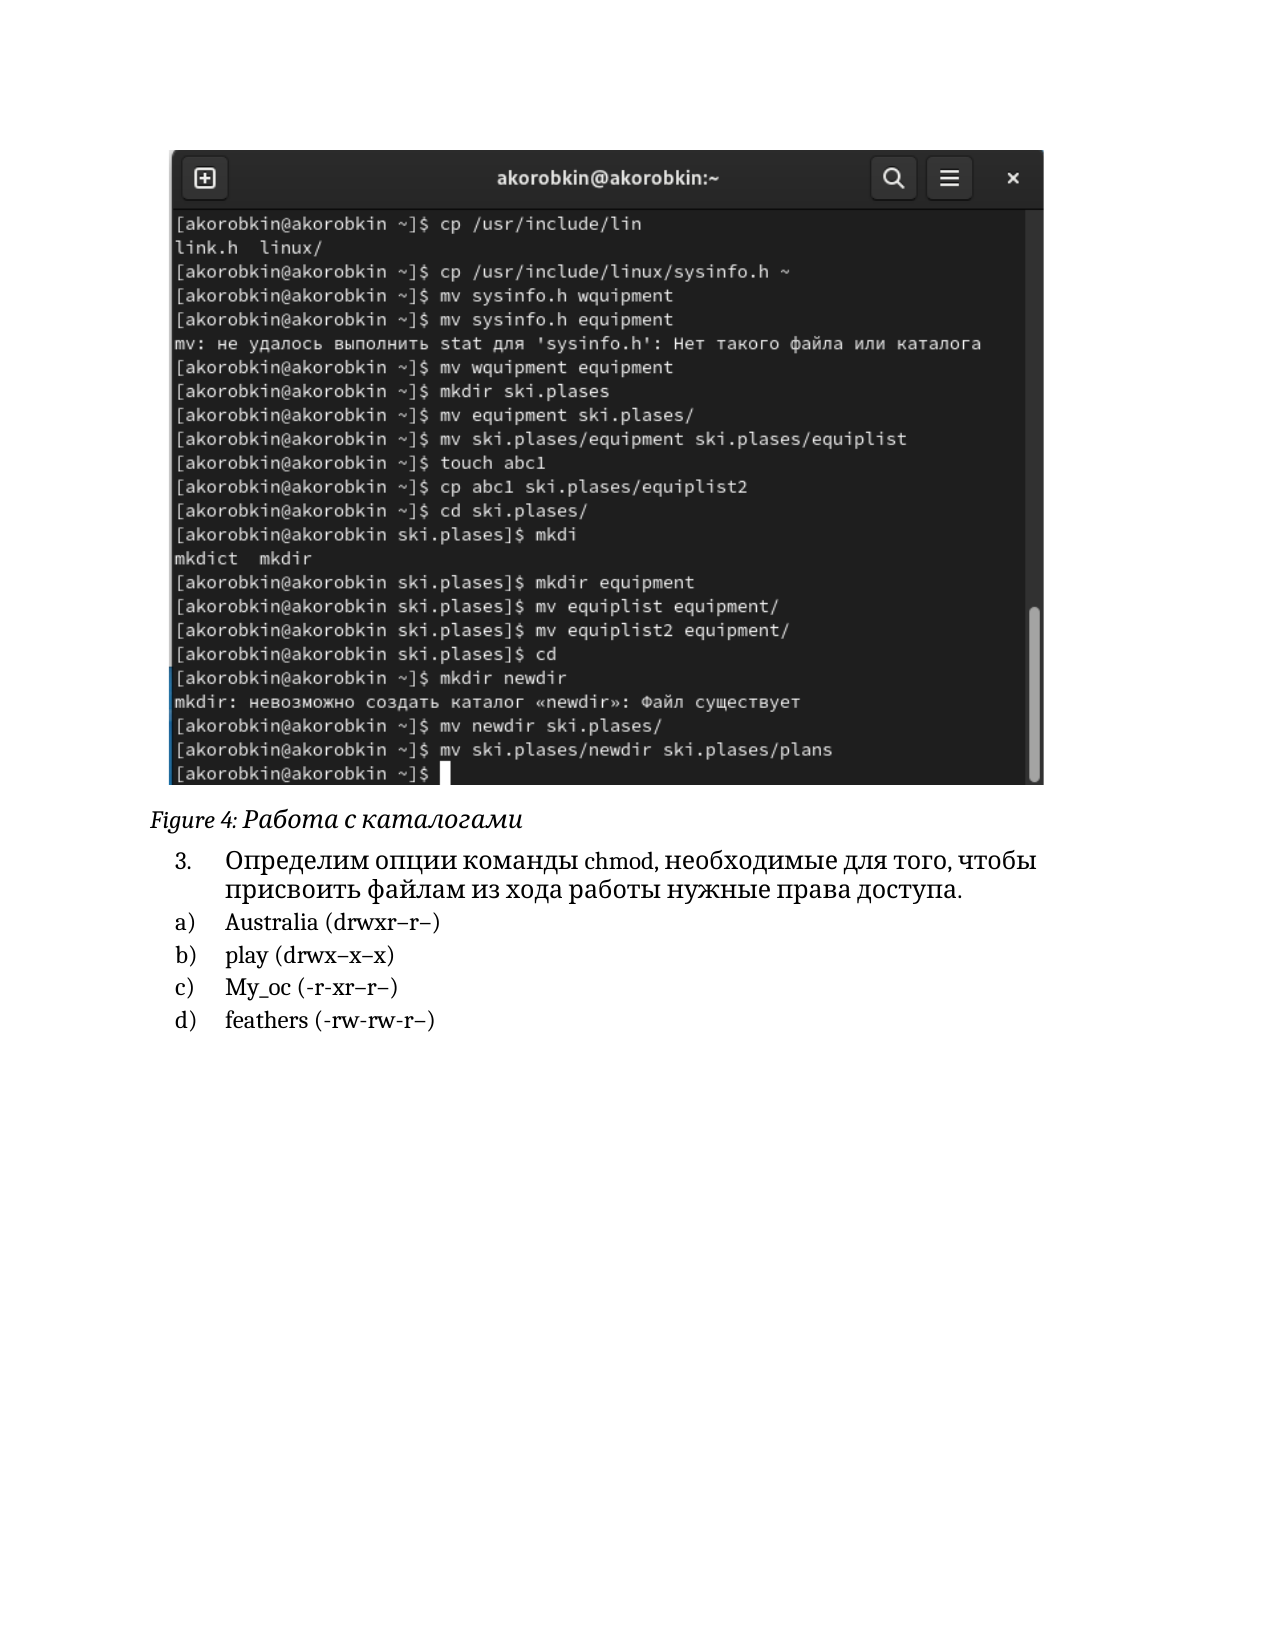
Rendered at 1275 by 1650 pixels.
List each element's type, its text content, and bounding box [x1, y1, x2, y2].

list Определим опции команды chmod, необходимые для того, чтобы присвоить файлам из хода работы нужные права доступа. [175, 847, 1125, 904]
list feathers (-rw-rw-r–) [175, 1006, 1125, 1034]
list Australia (drwxr–r–) [175, 908, 1125, 937]
list My_oc (-r-xr–r–) [175, 973, 1125, 1002]
list play (drwx–x–x) [175, 941, 1125, 969]
text Figure 4: Работа с каталогами [150, 806, 1125, 834]
picture [168, 150, 1044, 785]
